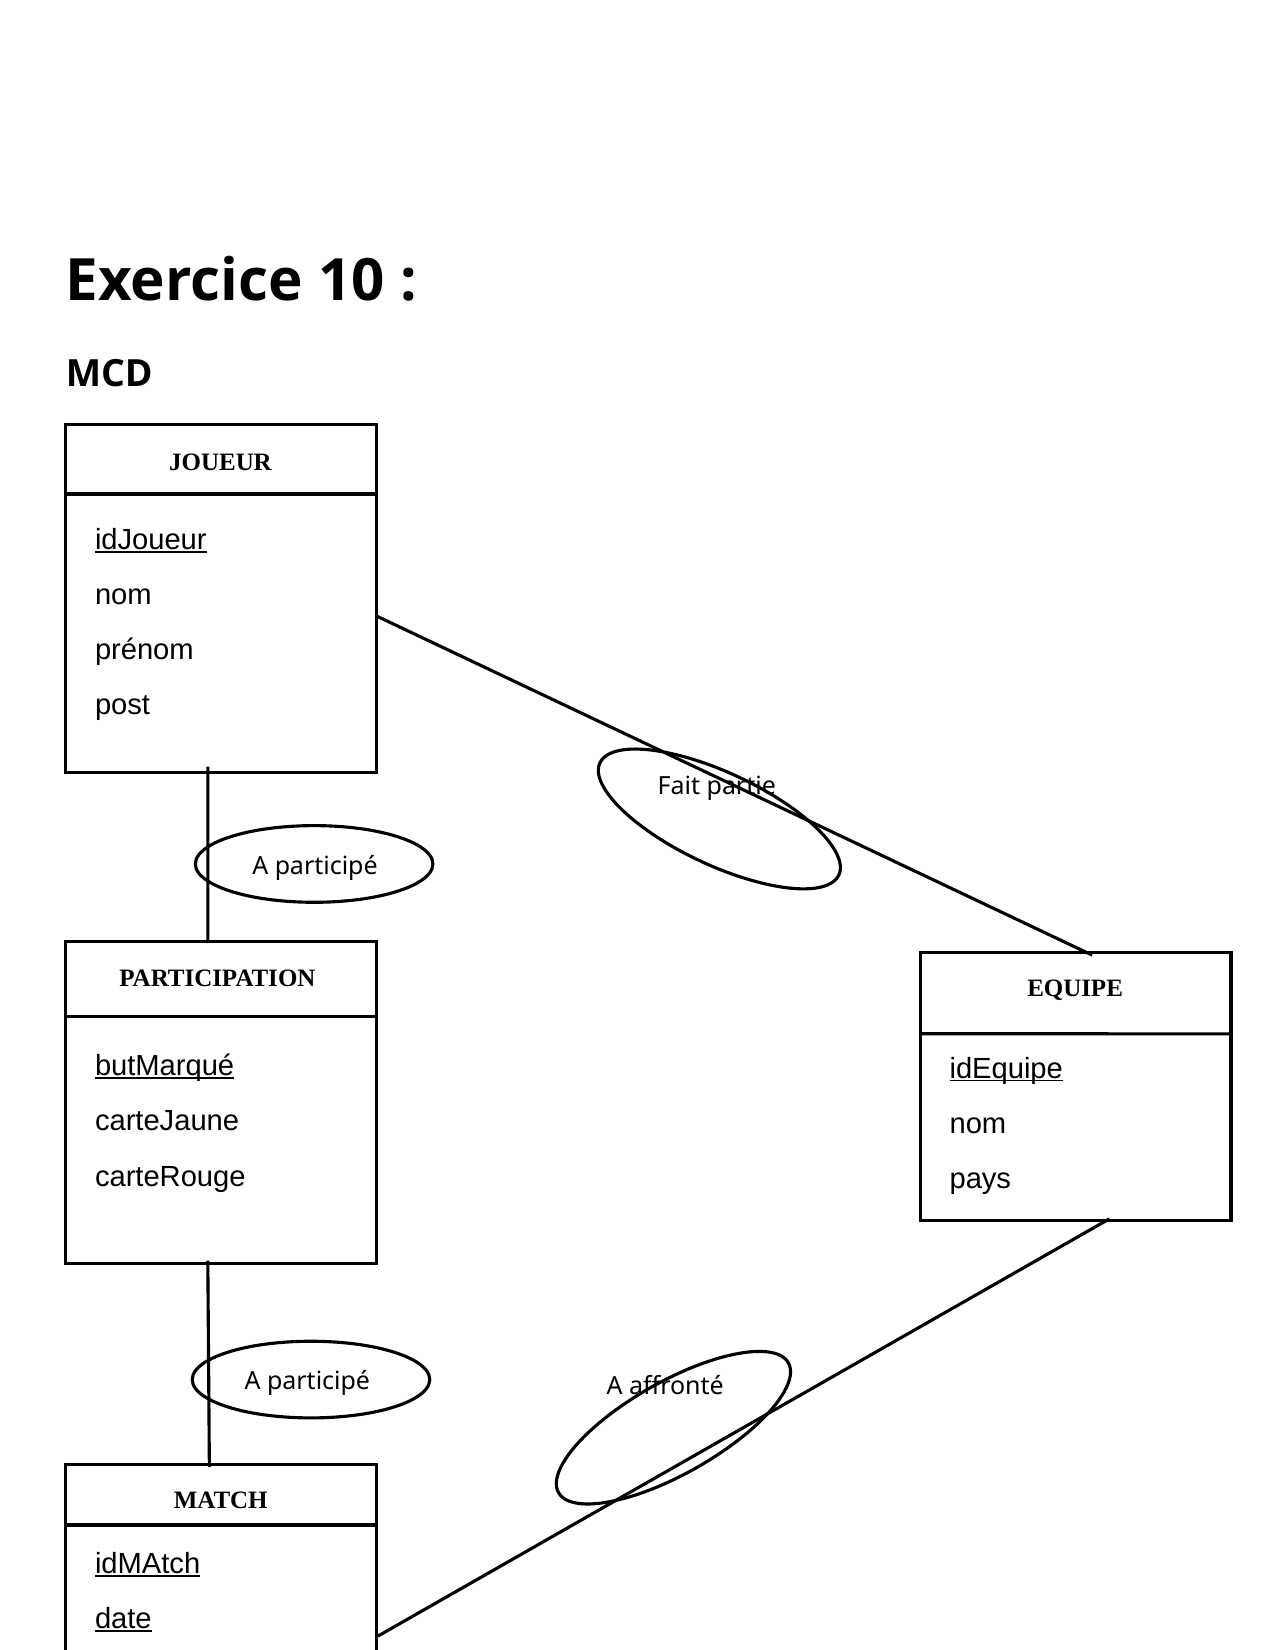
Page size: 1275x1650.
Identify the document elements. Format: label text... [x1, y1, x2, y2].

text MCD [66, 346, 1209, 397]
text Exercice 10 : [66, 238, 1209, 318]
